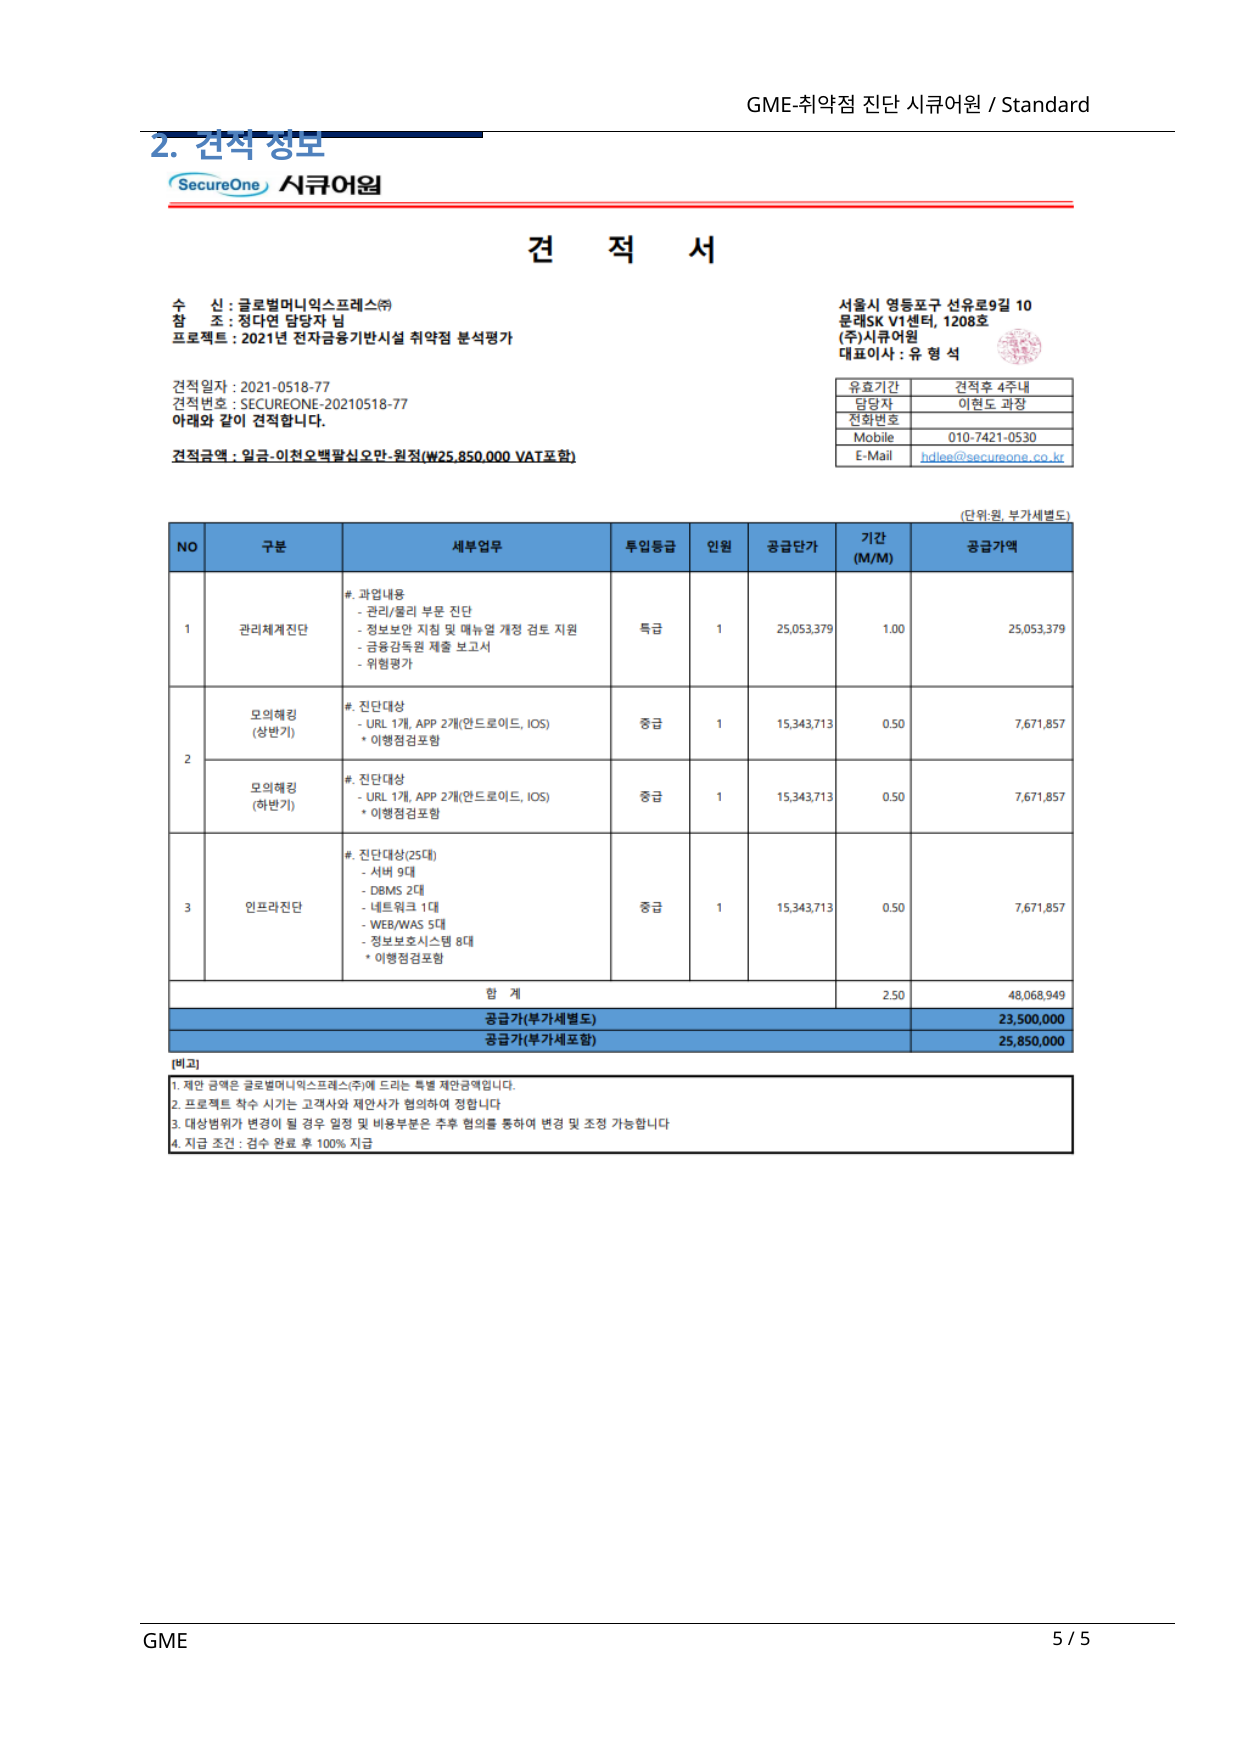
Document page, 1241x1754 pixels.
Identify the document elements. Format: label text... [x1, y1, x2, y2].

subtitle 견적 정보 [150, 119, 1090, 167]
picture [150, 167, 1091, 1182]
